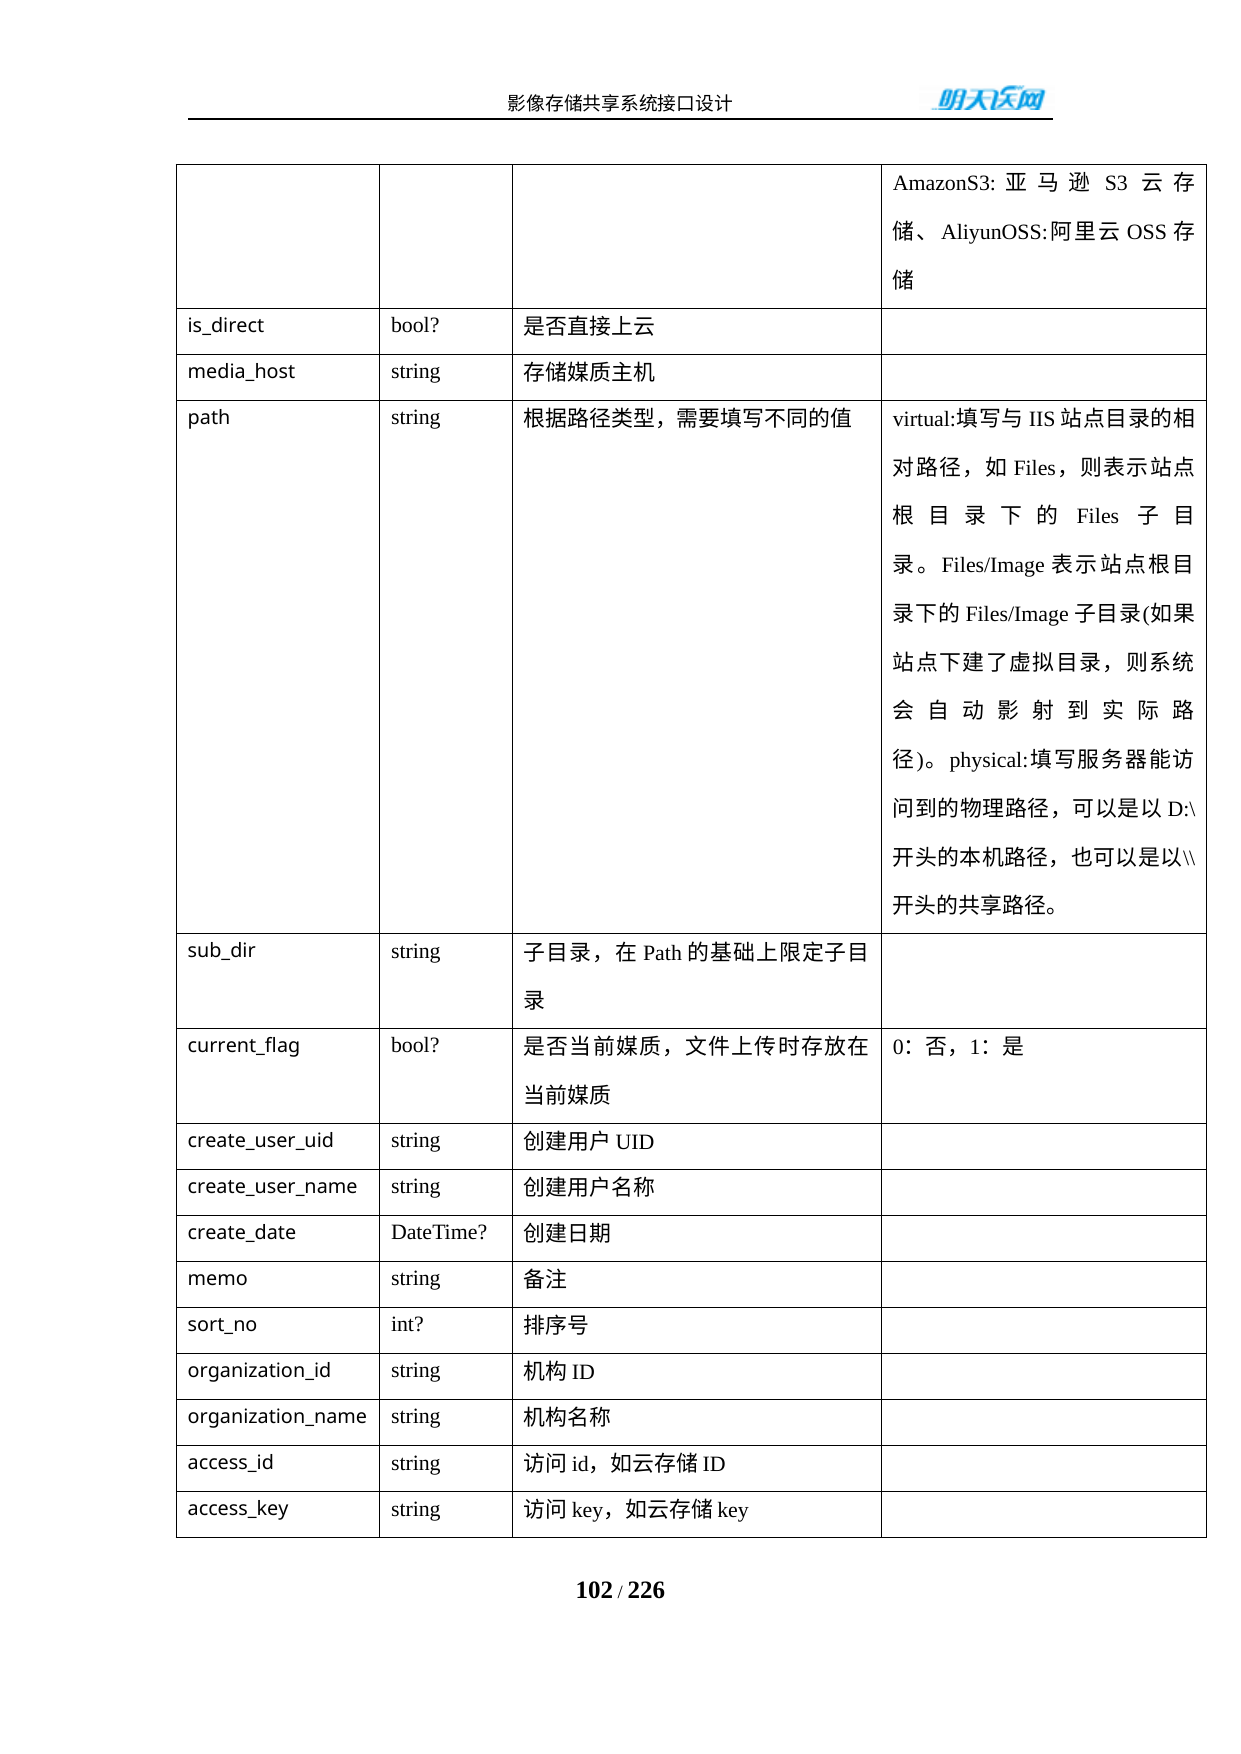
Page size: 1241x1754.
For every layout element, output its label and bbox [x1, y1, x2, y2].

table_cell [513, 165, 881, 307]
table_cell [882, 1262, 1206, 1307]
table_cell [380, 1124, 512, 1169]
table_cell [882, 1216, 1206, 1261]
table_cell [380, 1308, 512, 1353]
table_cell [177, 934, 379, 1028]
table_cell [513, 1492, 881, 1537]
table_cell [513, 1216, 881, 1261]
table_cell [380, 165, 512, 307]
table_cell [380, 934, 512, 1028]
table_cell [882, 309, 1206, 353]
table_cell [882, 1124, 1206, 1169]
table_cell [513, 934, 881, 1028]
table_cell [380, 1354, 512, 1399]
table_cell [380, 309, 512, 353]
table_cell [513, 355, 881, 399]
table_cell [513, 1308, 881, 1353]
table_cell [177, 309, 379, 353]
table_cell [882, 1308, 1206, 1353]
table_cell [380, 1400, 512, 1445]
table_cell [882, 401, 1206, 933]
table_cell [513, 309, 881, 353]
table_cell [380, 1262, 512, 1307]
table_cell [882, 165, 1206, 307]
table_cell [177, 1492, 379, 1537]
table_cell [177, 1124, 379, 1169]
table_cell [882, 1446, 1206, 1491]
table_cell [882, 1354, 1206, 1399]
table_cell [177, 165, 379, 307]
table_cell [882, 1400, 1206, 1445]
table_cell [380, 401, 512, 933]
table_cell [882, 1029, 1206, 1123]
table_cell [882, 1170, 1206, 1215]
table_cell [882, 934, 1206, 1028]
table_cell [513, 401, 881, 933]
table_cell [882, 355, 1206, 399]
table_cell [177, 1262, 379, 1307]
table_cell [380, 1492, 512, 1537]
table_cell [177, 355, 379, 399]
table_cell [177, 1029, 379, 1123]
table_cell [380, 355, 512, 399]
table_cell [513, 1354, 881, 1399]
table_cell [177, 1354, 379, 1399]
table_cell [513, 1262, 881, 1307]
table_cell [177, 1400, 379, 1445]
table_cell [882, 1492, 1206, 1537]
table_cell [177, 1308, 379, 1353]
picture [918, 85, 1055, 110]
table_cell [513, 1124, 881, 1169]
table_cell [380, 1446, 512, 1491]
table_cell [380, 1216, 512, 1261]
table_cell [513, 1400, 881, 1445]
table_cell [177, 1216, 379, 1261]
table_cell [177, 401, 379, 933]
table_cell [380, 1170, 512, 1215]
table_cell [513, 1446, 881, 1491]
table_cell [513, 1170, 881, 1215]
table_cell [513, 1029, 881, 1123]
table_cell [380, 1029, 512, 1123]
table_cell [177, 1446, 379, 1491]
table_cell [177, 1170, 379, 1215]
